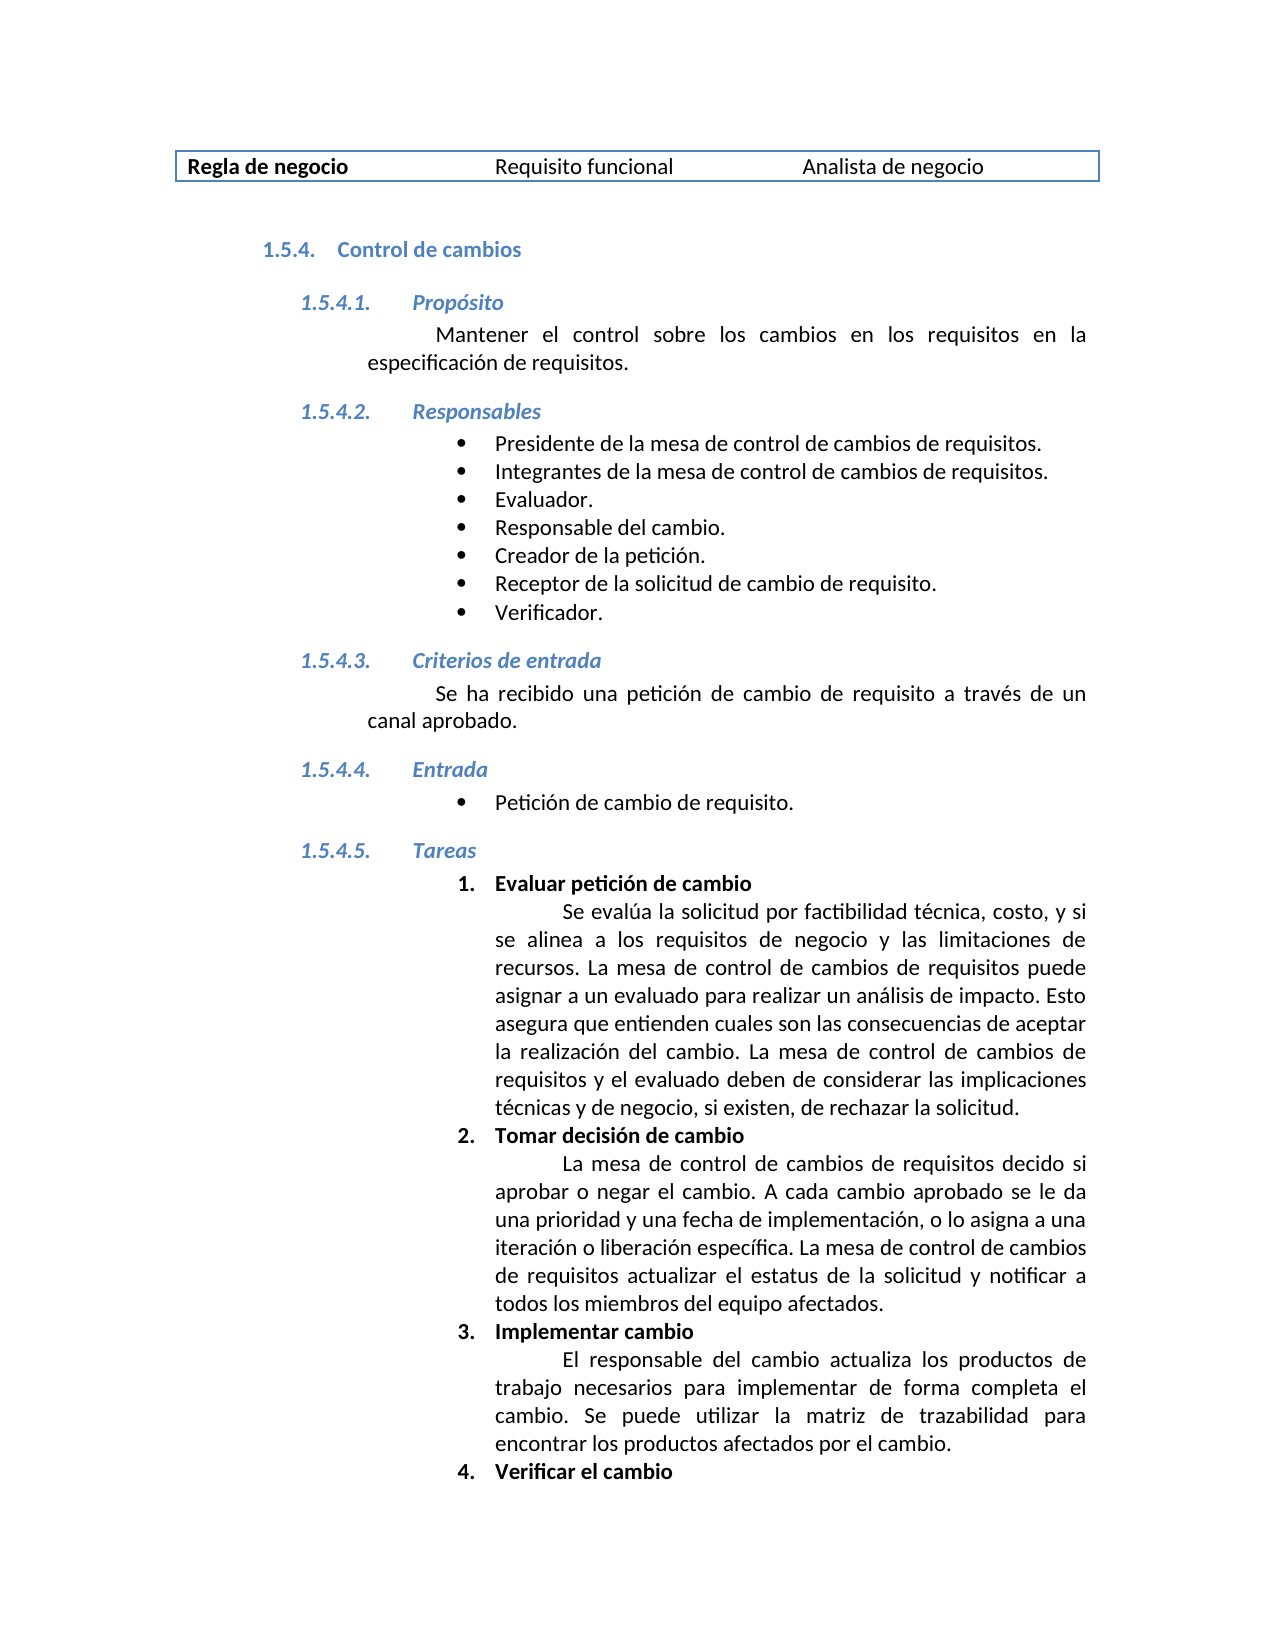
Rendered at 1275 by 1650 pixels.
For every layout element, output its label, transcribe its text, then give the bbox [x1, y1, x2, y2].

list Verificador. [457, 598, 1087, 626]
subtitle Propósito [300, 288, 1087, 316]
list El responsable del cambio actualiza los productos de trabajo necesarios para implementar de forma completa el cambio. Se puede utilizar la matriz de trazabilidad para encontrar los productos afectados por el cambio. [495, 1345, 1087, 1457]
table_cell Requisito funcional [484, 152, 791, 180]
list Petición de cambio de requisito. [457, 788, 1087, 816]
list Integrantes de la mesa de control de cambios de requisitos. [457, 457, 1087, 486]
list Presidente de la mesa de control de cambios de requisitos. [457, 429, 1087, 457]
subtitle Criterios de entrada [300, 646, 1087, 674]
list Evaluar petición de cambio [457, 869, 1087, 897]
subtitle Entrada [300, 756, 1087, 783]
list Implementar cambio [457, 1317, 1087, 1345]
list Evaluador. [457, 486, 1087, 513]
subtitle Control de cambios [262, 235, 1087, 263]
table_cell Regla de negocio [177, 152, 484, 180]
list Responsable del cambio. [457, 513, 1087, 542]
text Se ha recibido una petición de cambio de requisito a través de un canal aprobado. [367, 679, 1087, 735]
subtitle Tareas [300, 837, 1087, 864]
list Tomar decisión de cambio [457, 1121, 1087, 1149]
list Receptor de la solicitud de cambio de requisito. [457, 569, 1087, 598]
table_cell Analista de negocio [791, 152, 1098, 180]
text Mantener el control sobre los cambios en los requisitos en la especificación de requisitos. [367, 320, 1087, 376]
list La mesa de control de cambios de requisitos decido si aprobar o negar el cambio. A cada cambio aprobado se le da una prioridad y una fecha de implementación, o lo asigna a una iteración o liberación específica. La mesa de control de cambios de requisitos actualizar el estatus de la solicitud y notificar a todos los miembros del equipo afectados. [495, 1149, 1087, 1317]
list Creador de la petición. [457, 542, 1087, 569]
subtitle Responsables [300, 397, 1087, 425]
list Verificar el cambio [457, 1457, 1087, 1485]
list Se evalúa la solicitud por factibilidad técnica, costo, y si se alinea a los requisitos de negocio y las limitaciones de recursos. La mesa de control de cambios de requisitos puede asignar a un evaluado para realizar un análisis de impacto. Esto asegura que entienden cuales son las consecuencias de aceptar la realización del cambio. La mesa de control de cambios de requisitos y el evaluado deben de considerar las implicaciones técnicas y de negocio, si existen, de rechazar la solicitud. [495, 897, 1087, 1121]
